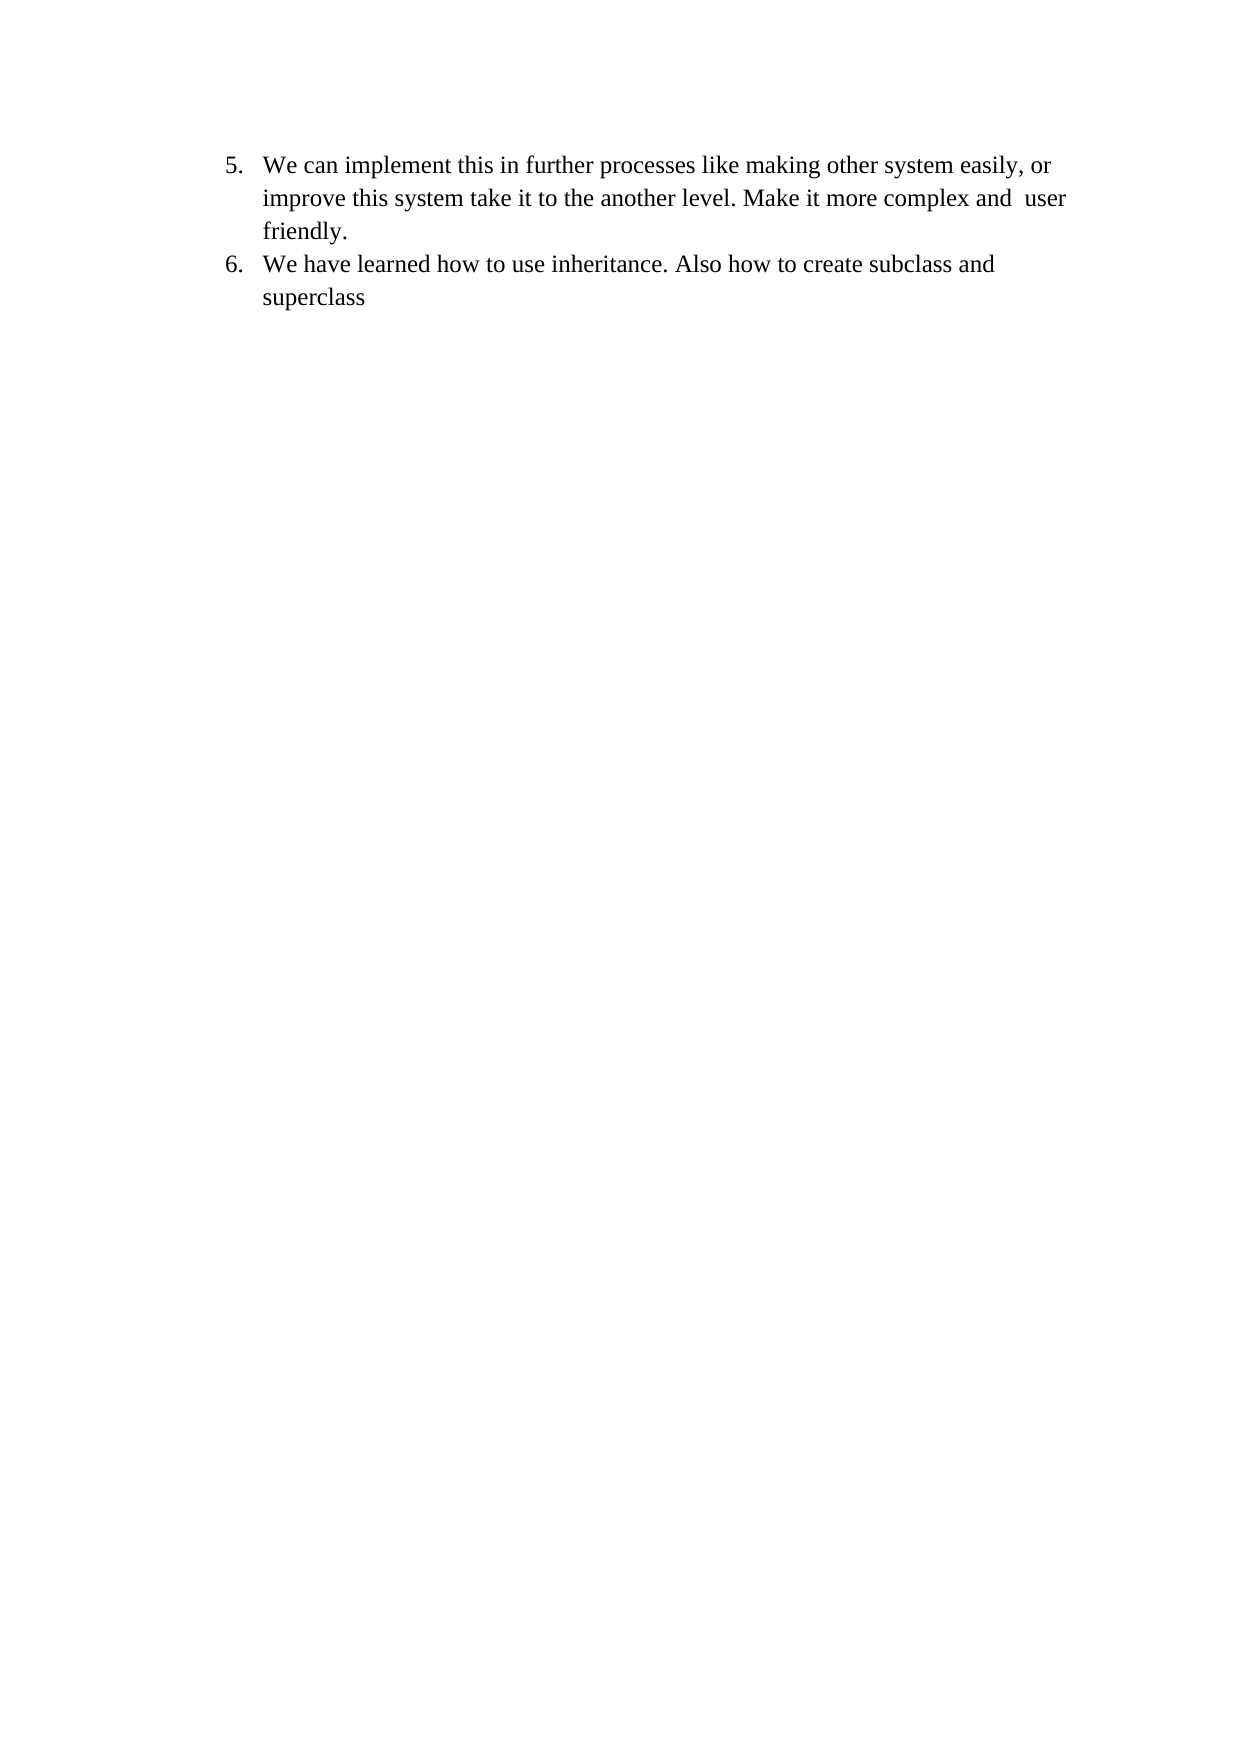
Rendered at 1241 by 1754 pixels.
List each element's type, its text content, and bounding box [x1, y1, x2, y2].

list We can implement this in further processes like making other system easily, or improve this system take it to the another level. Make it more complex and user friendly. [225, 150, 1090, 245]
list We have learned how to use inheritance. Also how to create subclass and superclass [225, 249, 1090, 311]
